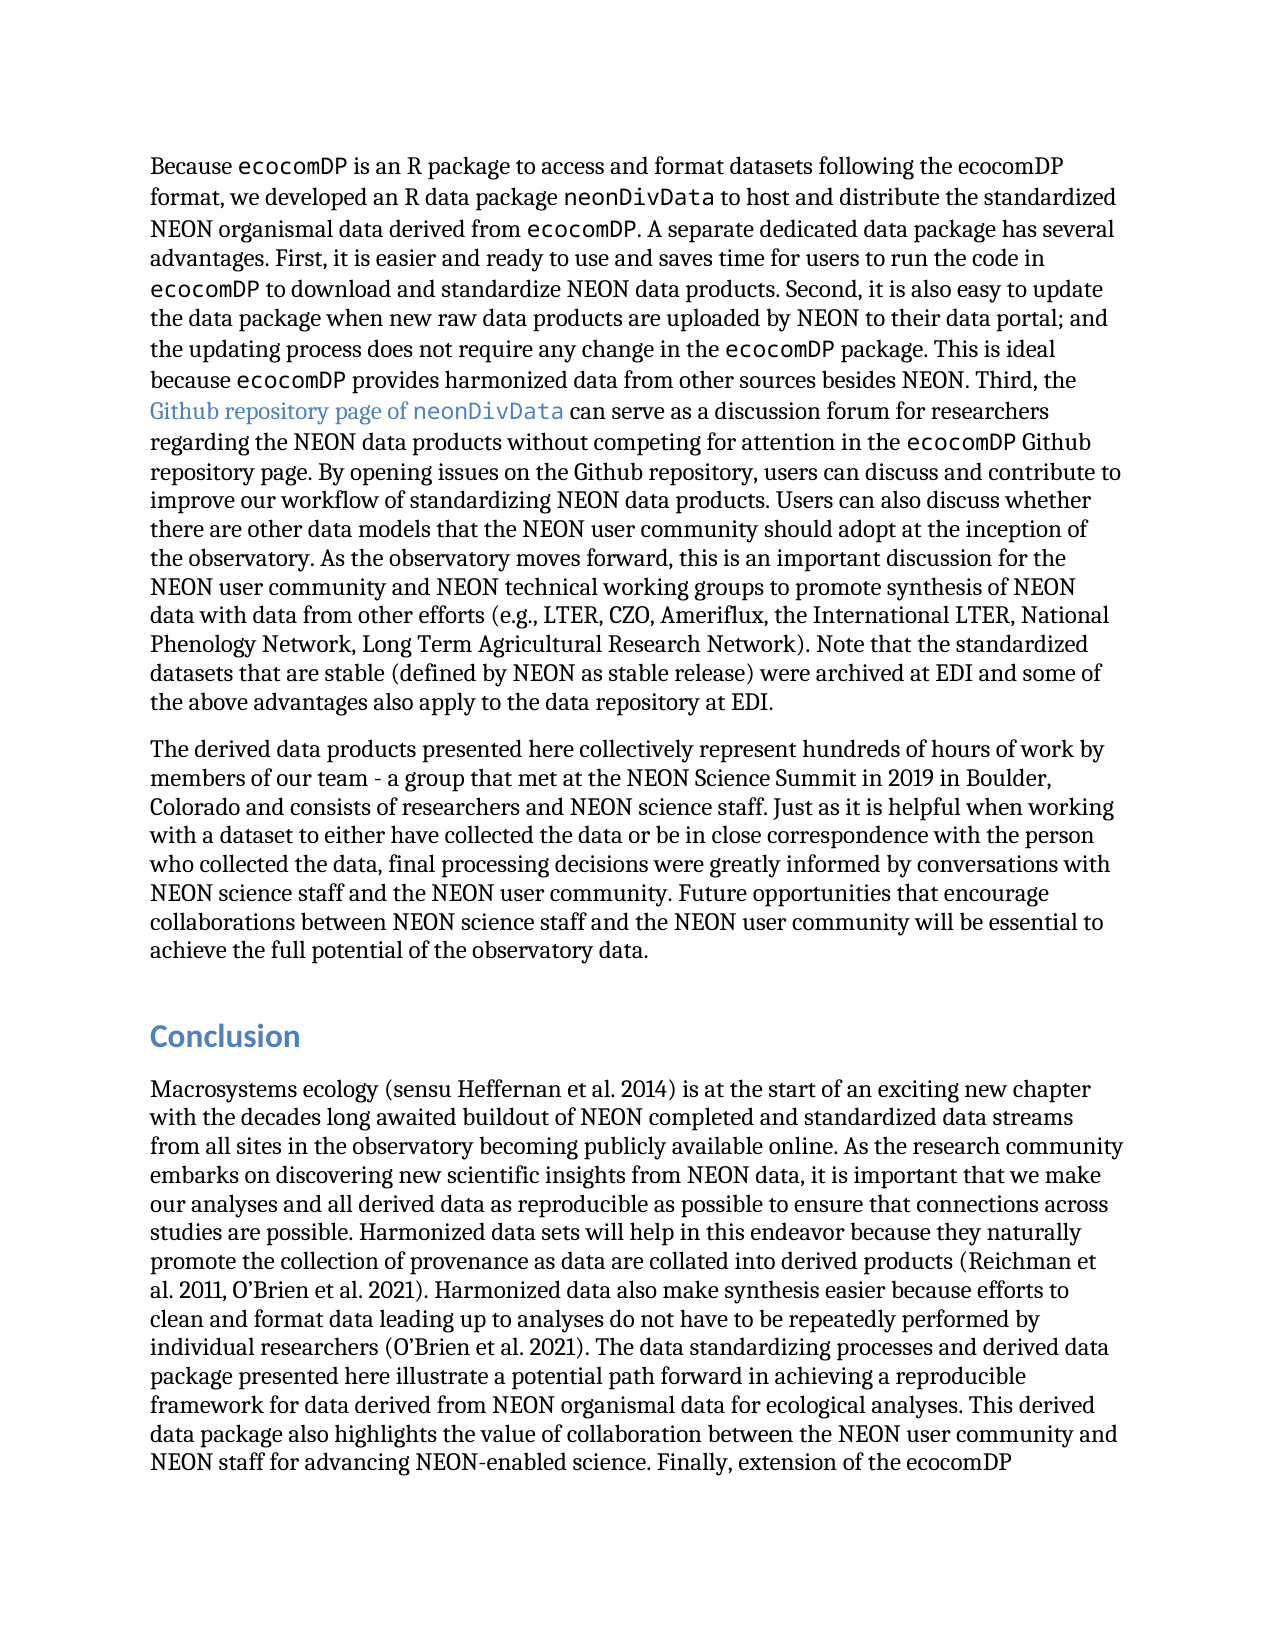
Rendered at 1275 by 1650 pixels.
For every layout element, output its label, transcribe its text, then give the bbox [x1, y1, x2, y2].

text Because ecocomDP is an R package to access and format datasets following the ecocomDP format, we developed an R data package neonDivData to host and distribute the standardized NEON organismal data derived from ecocomDP. A separate dedicated data package has several advantages. First, it is easier and ready to use and saves time for users to run the code in ecocomDP to download and standardize NEON data products. Second, it is also easy to update the data package when new raw data products are uploaded by NEON to their data portal; and the updating process does not require any change in the ecocomDP package. This is ideal because ecocomDP provides harmonized data from other sources besides NEON. Third, the Github repository page of neonDivData can serve as a discussion forum for researchers regarding the NEON data products without competing for attention in the ecocomDP Github repository page. By opening issues on the Github repository, users can discuss and contribute to improve our workflow of standardizing NEON data products. Users can also discuss whether there are other data models that the NEON user community should adopt at the inception of the observatory. As the observatory moves forward, this is an important discussion for the NEON user community and NEON technical working groups to promote synthesis of NEON data with data from other efforts (e.g., LTER, CZO, Ameriflux, the International LTER, National Phenology Network, Long Term Agricultural Research Network). Note that the standardized datasets that are stable (defined by NEON as stable release) were archived at EDI and some of the above advantages also apply to the data repository at EDI. [150, 150, 1125, 716]
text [150, 1074, 1125, 1477]
text The derived data products presented here collectively represent hundreds of hours of work by members of our team - a group that met at the NEON Science Summit in 2019 in Boulder, Colorado and consists of researchers and NEON science staff. Just as it is helpful when working with a dataset to either have collected the data or be in close correspondence with the person who collected the data, final processing decisions were greatly informed by conversations with NEON science staff and the NEON user community. Future opportunities that encourage collaborations between NEON science staff and the NEON user community will be essential to achieve the full potential of the observatory data. [150, 735, 1125, 965]
subtitle Conclusion [150, 1015, 1125, 1056]
